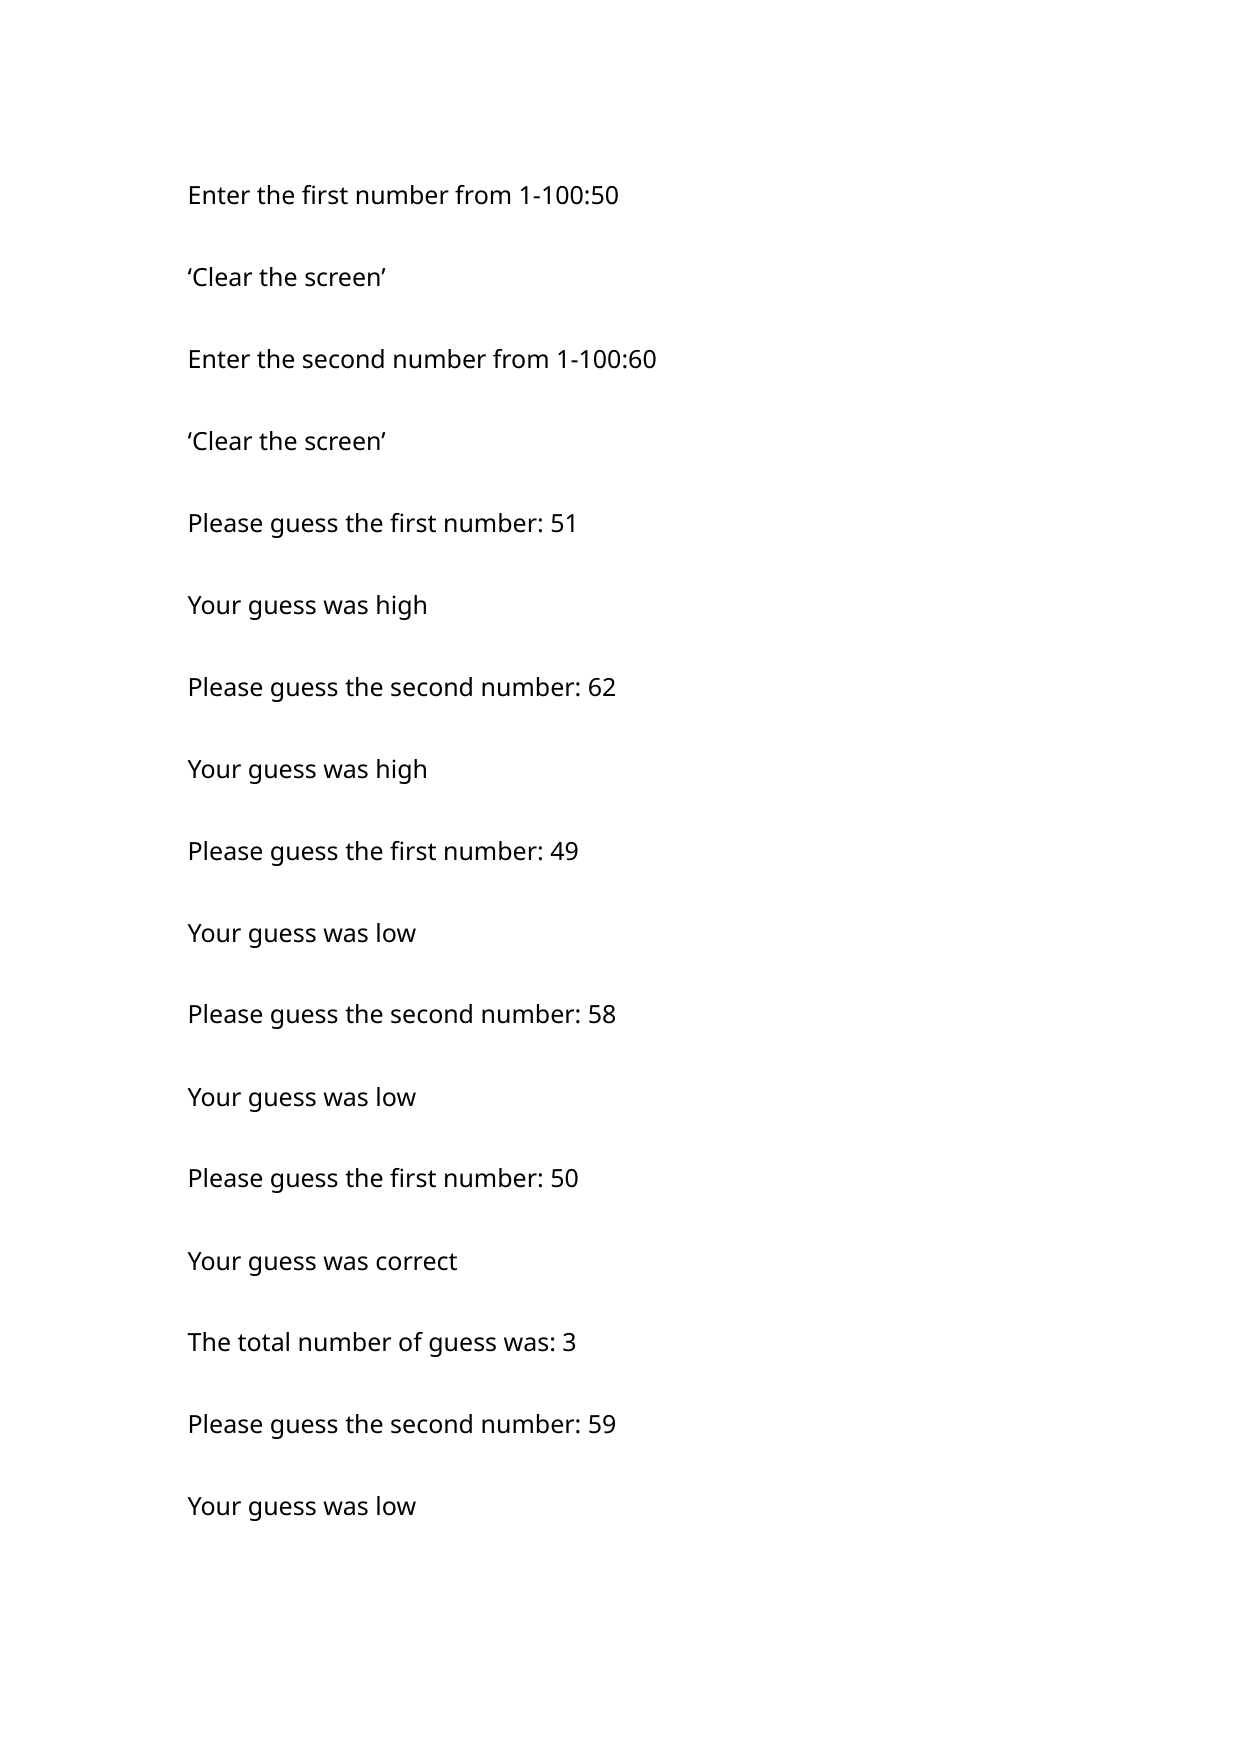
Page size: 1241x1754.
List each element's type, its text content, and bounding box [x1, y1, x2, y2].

text Please guess the second number: 58 [187, 982, 1053, 1047]
text Enter the first number from 1-100:50 [187, 162, 1053, 227]
text Your guess was low [187, 1064, 1053, 1129]
text Please guess the first number: 51 [187, 490, 1053, 555]
text Please guess the second number: 59 [187, 1392, 1053, 1457]
text ‘Clear the screen’ [187, 408, 1053, 473]
text Please guess the first number: 50 [187, 1146, 1053, 1211]
text The total number of guess was: 3 [187, 1310, 1053, 1375]
text Your guess was low [187, 900, 1053, 965]
text Please guess the second number: 62 [187, 654, 1053, 719]
text Your guess was correct [187, 1228, 1053, 1293]
text Enter the second number from 1-100:60 [187, 326, 1053, 391]
text ‘Clear the screen’ [187, 244, 1053, 309]
text Your guess was high [187, 736, 1053, 801]
text Your guess was high [187, 572, 1053, 637]
text Your guess was low [187, 1474, 1053, 1539]
text Please guess the first number: 49 [187, 818, 1053, 883]
